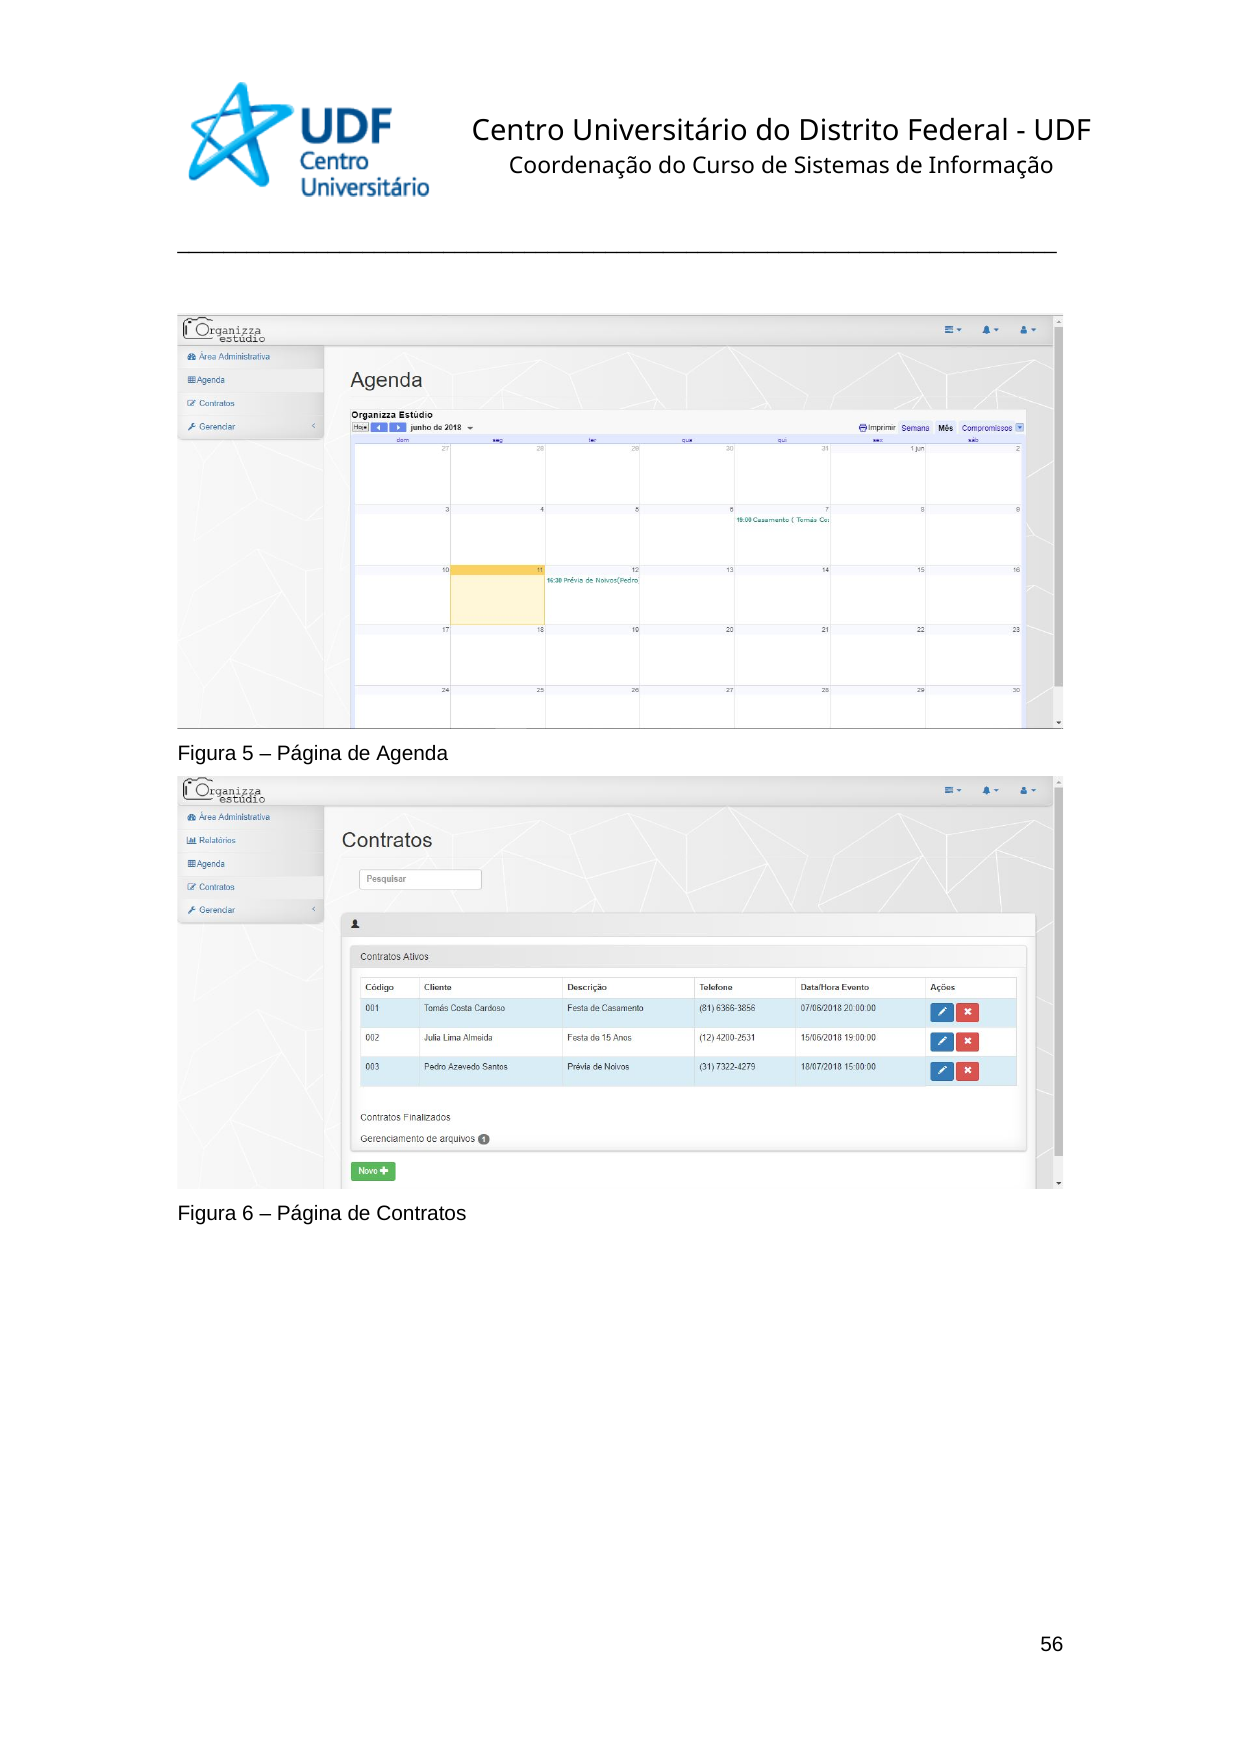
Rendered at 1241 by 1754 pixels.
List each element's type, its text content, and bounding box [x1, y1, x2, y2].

picture [188, 82, 430, 197]
text Figura 5 – Página de Agenda [177, 741, 1063, 764]
picture [177, 313, 1064, 729]
picture [177, 776, 1064, 1189]
text Figura 6 – Página de Contratos [177, 1200, 1063, 1224]
